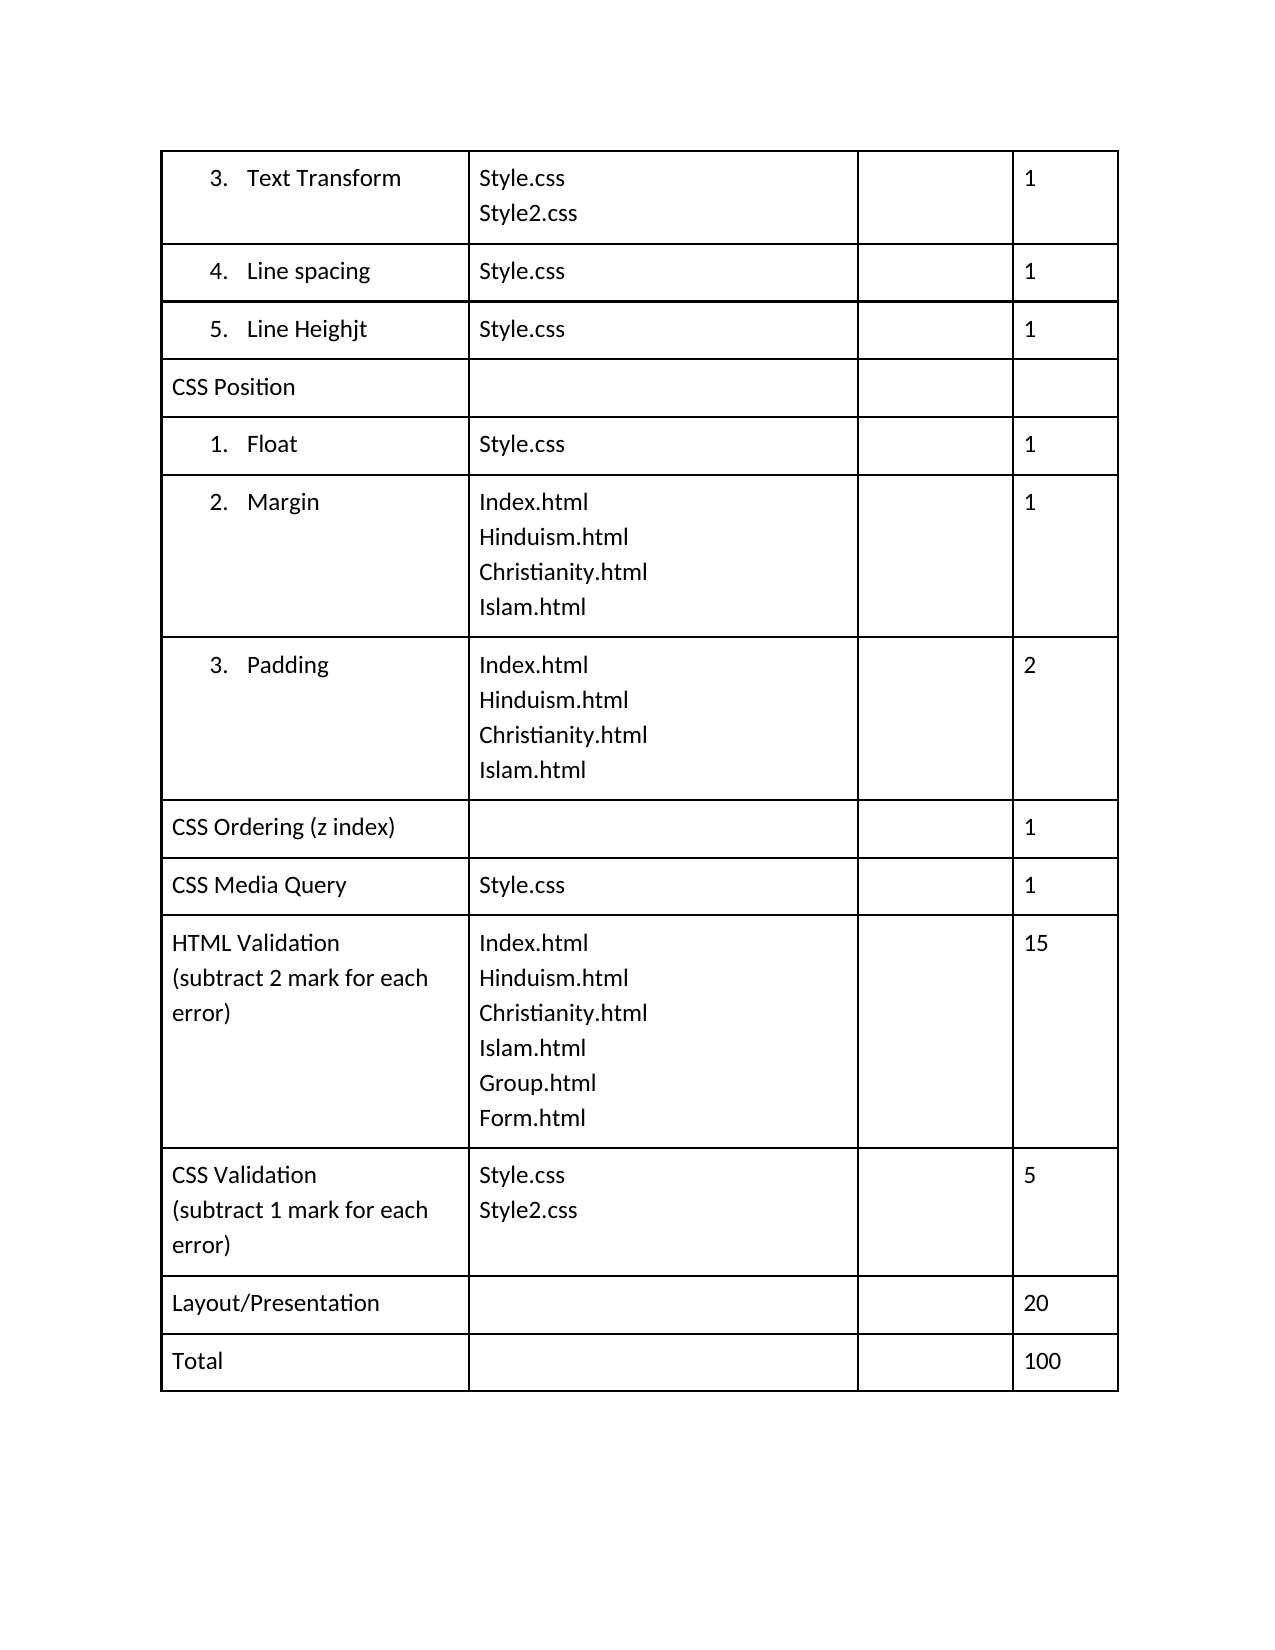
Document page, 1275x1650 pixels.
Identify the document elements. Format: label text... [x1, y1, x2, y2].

table_cell [859, 418, 1012, 473]
table_cell 1 [1014, 801, 1117, 857]
table_cell Index.html Hinduism.html Christianity.html Islam.html Group.html Form.html [470, 916, 857, 1147]
table_cell 1 [1014, 418, 1117, 473]
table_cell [470, 476, 857, 636]
table_cell [470, 1277, 857, 1332]
table_cell CSS Ordering (z index) [163, 801, 468, 857]
table_cell Index.html Hinduism.html Christianity.html Islam.html [470, 638, 857, 799]
table_cell [859, 638, 1012, 799]
table_cell 1 [1014, 476, 1117, 636]
table_cell Margin [163, 476, 468, 636]
table_cell Layout/Presentation [163, 1277, 468, 1332]
table_cell Style.css [470, 418, 857, 473]
table_cell CSS Media Query [163, 859, 468, 914]
table_cell [470, 360, 857, 416]
table_cell [859, 360, 1012, 416]
table_cell Text Transform [163, 152, 468, 243]
table_cell [859, 303, 1012, 358]
table_cell [859, 801, 1012, 857]
table_cell CSS Position [163, 360, 468, 416]
table_cell [859, 916, 1012, 1147]
table_cell [859, 859, 1012, 914]
table_cell 2 [1014, 638, 1117, 799]
table_cell Padding [163, 638, 468, 799]
table_cell 1 [1014, 152, 1117, 243]
table_cell [470, 801, 857, 857]
table_cell Line Heighjt [163, 303, 468, 358]
table_cell 20 [1014, 1277, 1117, 1332]
table_cell 5 [1014, 1149, 1117, 1275]
table_cell [470, 1335, 857, 1390]
table_cell CSS Validation (subtract 1 mark for each error) [163, 1149, 468, 1275]
table_cell [859, 1335, 1012, 1390]
table_cell [859, 1149, 1012, 1275]
table_cell HTML Validation (subtract 2 mark for each error) [163, 916, 468, 1147]
table_cell 1 [1014, 303, 1117, 358]
table_cell Float [163, 418, 468, 473]
table_cell Style.css [470, 303, 857, 358]
table_cell [859, 152, 1012, 243]
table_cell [470, 152, 857, 243]
table_cell Style.css Style2.css [470, 1149, 857, 1275]
table_cell 15 [1014, 916, 1117, 1147]
table_cell Total [163, 1335, 468, 1390]
table_cell [859, 1277, 1012, 1332]
table_cell [859, 476, 1012, 636]
table_cell 1 [1014, 859, 1117, 914]
table_cell Style.css [470, 245, 857, 300]
table_cell [1014, 360, 1117, 416]
table_cell [859, 245, 1012, 300]
table_cell 100 [1014, 1335, 1117, 1390]
table_cell 1 [1014, 245, 1117, 300]
table_cell Style.css [470, 859, 857, 914]
table_cell Line spacing [163, 245, 468, 300]
